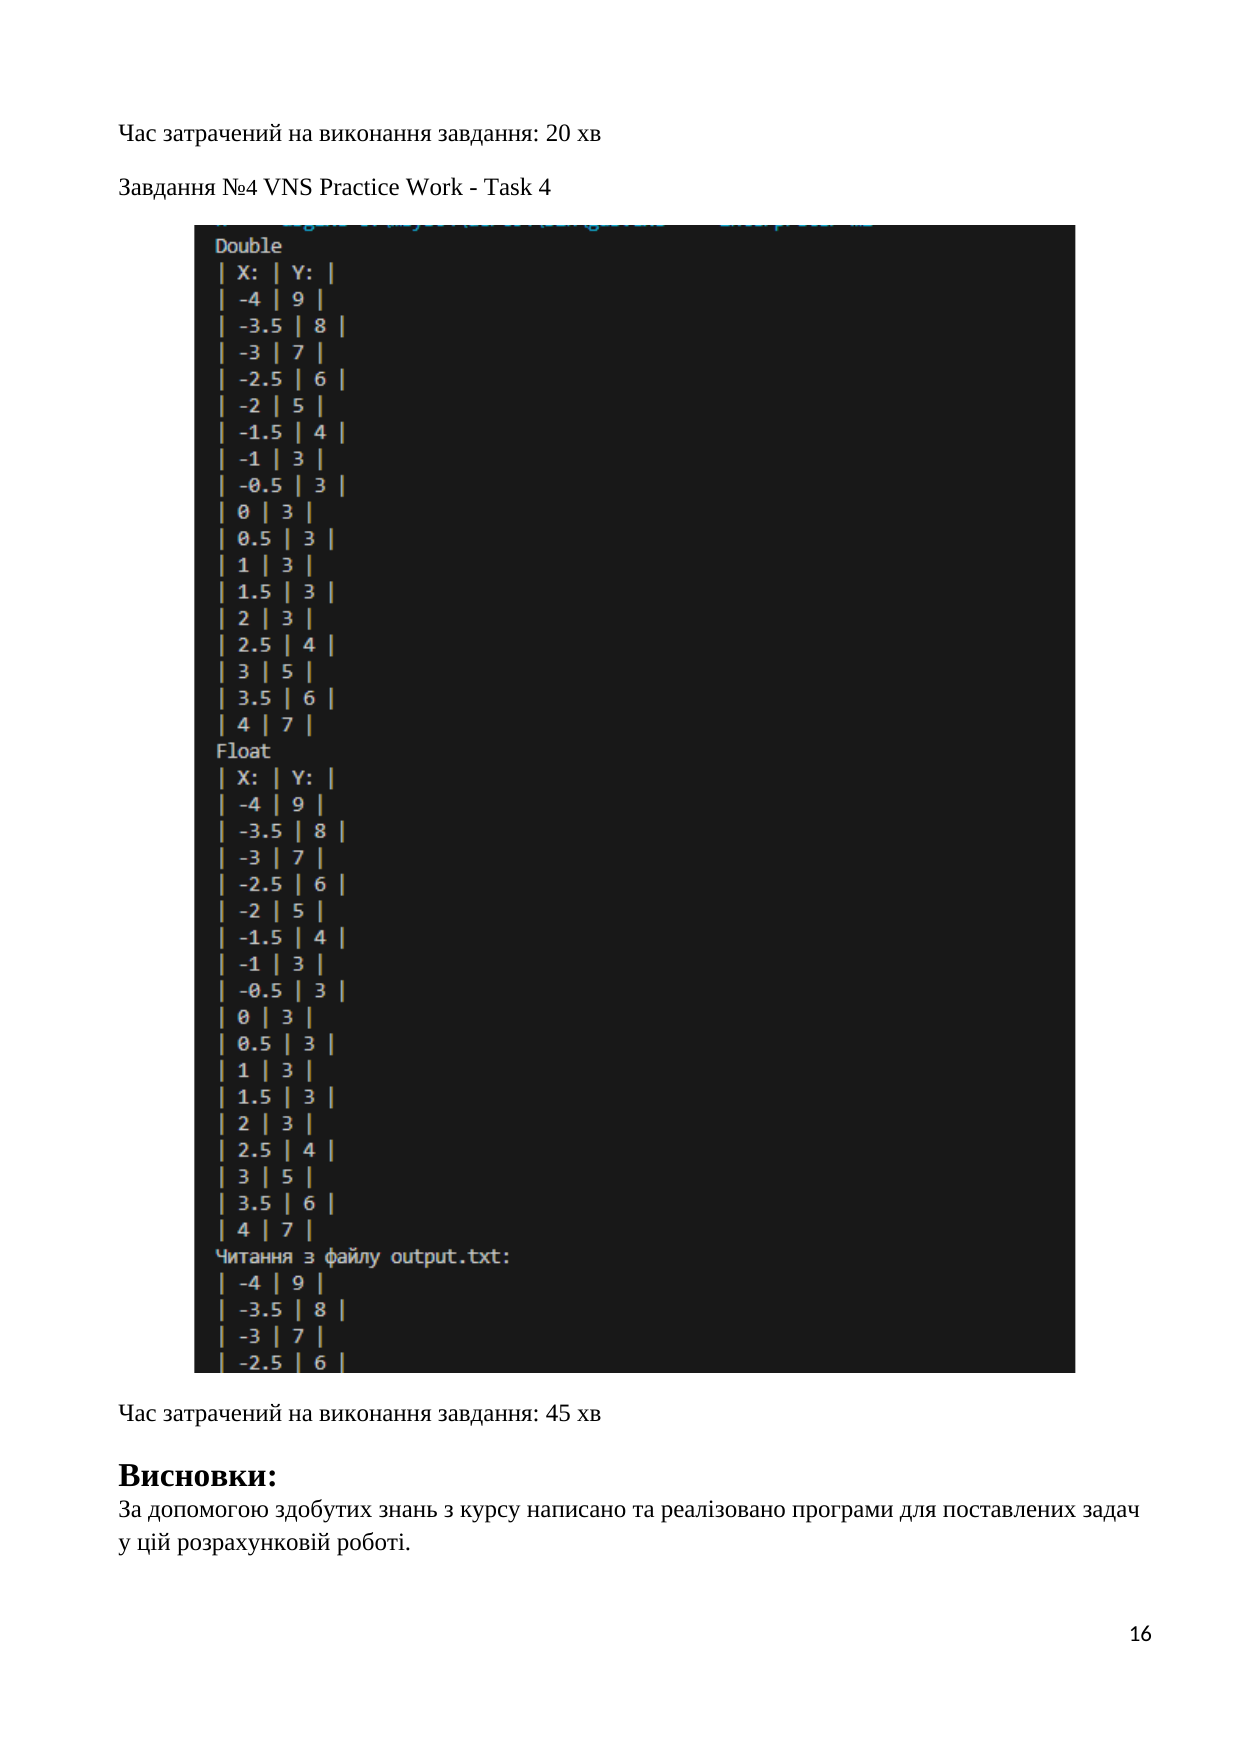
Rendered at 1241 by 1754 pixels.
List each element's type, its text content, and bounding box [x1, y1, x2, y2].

picture [194, 225, 1076, 1373]
text Завдання №4 VNS Practice Work - Task 4 [118, 172, 1152, 201]
subtitle Висновки: [118, 1456, 1152, 1494]
text За допомогою здобутих знань з курсу написано та реалізовано програми для поставлених задач у цій розрахунковій роботі. [118, 1494, 1152, 1556]
text Час затрачений на виконання завдання: 20 хв [118, 118, 1152, 147]
text Час затрачений на виконання завдання: 45 хв [118, 1398, 1152, 1426]
